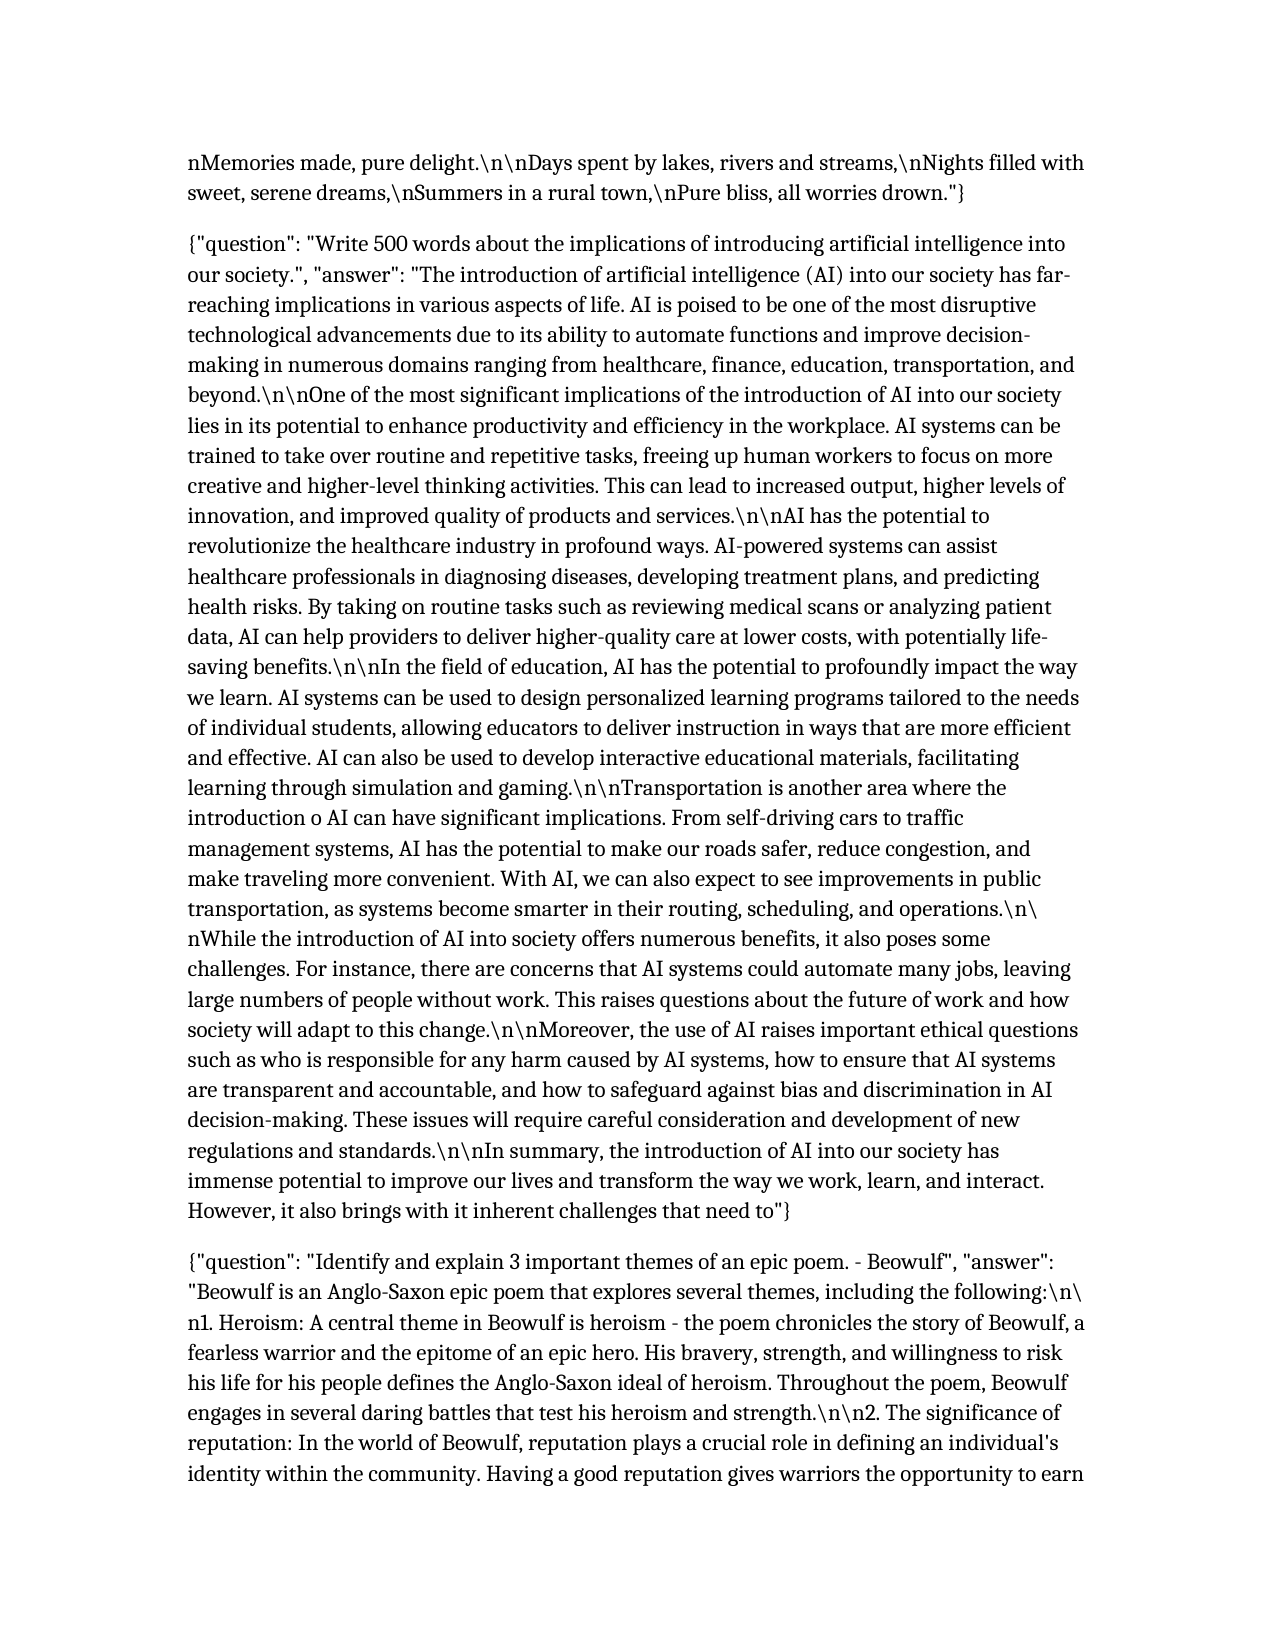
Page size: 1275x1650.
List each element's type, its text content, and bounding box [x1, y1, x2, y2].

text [187, 150, 1087, 207]
text {"question": "Write 500 words about the implications of introducing artificial intelligence into our society.", "answer": "The introduction of artificial intelligence (AI) into our society has far-reaching implications in various aspects of life. AI is poised to be one of the most disruptive technological advancements due to its ability to automate functions and improve decision-making in numerous domains ranging from healthcare, finance, education, transportation, and beyond.\n\nOne of the most significant implications of the introduction of AI into our society lies in its potential to enhance productivity and efficiency in the workplace. AI systems can be trained to take over routine and repetitive tasks, freeing up human workers to focus on more creative and higher-level thinking activities. This can lead to increased output, higher levels of innovation, and improved quality of products and services.\n\nAI has the potential to revolutionize the healthcare industry in profound ways. AI-powered systems can assist healthcare professionals in diagnosing diseases, developing treatment plans, and predicting health risks. By taking on routine tasks such as reviewing medical scans or analyzing patient data, AI can help providers to deliver higher-quality care at lower costs, with potentially life-saving benefits.\n\nIn the field of education, AI has the potential to profoundly impact the way we learn. AI systems can be used to design personalized learning programs tailored to the needs of individual students, allowing educators to deliver instruction in ways that are more efficient and effective. AI can also be used to develop interactive educational materials, facilitating learning through simulation and gaming.\n\nTransportation is another area where the introduction o AI can have significant implications. From self-driving cars to traffic management systems, AI has the potential to make our roads safer, reduce congestion, and make traveling more convenient. With AI, we can also expect to see improvements in public transportation, as systems become smarter in their routing, scheduling, and operations.\n\nWhile the introduction of AI into society offers numerous benefits, it also poses some challenges. For instance, there are concerns that AI systems could automate many jobs, leaving large numbers of people without work. This raises questions about the future of work and how society will adapt to this change.\n\nMoreover, the use of AI raises important ethical questions such as who is responsible for any harm caused by AI systems, how to ensure that AI systems are transparent and accountable, and how to safeguard against bias and discrimination in AI decision-making. These issues will require careful consideration and development of new regulations and standards.\n\nIn summary, the introduction of AI into our society has immense potential to improve our lives and transform the way we work, learn, and interact. However, it also brings with it inherent challenges that need to"} [187, 231, 1087, 1224]
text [187, 1249, 1087, 1487]
